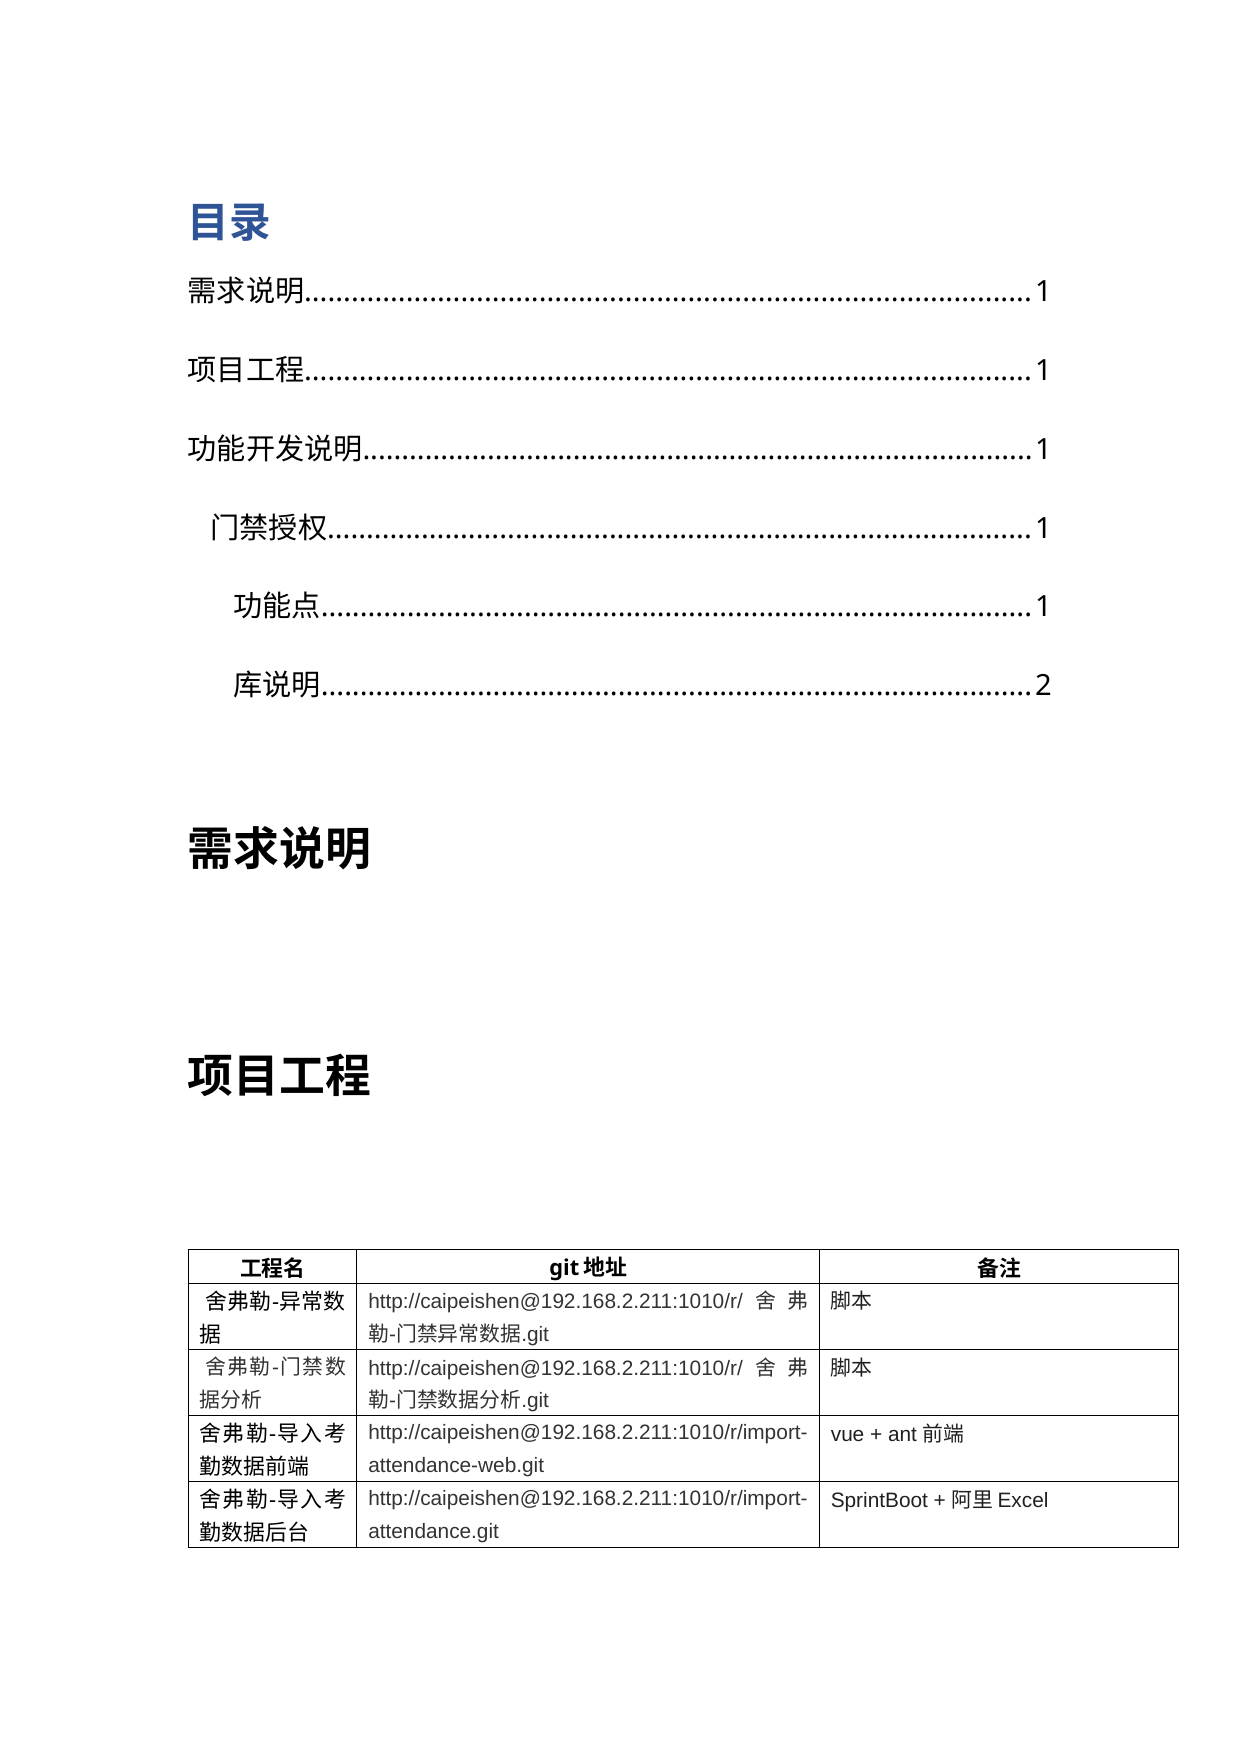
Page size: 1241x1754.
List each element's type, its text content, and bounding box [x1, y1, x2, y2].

table_cell vue + ant 前端 [820, 1416, 1178, 1481]
table_cell 舍弗勒-异常数据 [189, 1284, 356, 1349]
table_cell http://caipeishen@192.168.2.211:1010/r/import-attendance.git [357, 1482, 819, 1547]
table_cell http://caipeishen@192.168.2.211:1010/r/import-attendance-web.git [357, 1416, 819, 1481]
table_cell SprintBoot + 阿里Excel [820, 1482, 1178, 1547]
subtitle 项目工程 [187, 1024, 1053, 1121]
table_cell 脚本 [820, 1284, 1178, 1349]
table_cell 脚本 [820, 1350, 1178, 1415]
table_cell 舍弗勒-门禁数据分析 [189, 1350, 356, 1415]
table_cell 舍弗勒-导入考勤数据前端 [189, 1416, 356, 1481]
table_header 备注 [820, 1250, 1178, 1283]
table_cell http://caipeishen@192.168.2.211:1010/r/舍弗勒-门禁异常数据.git [357, 1284, 819, 1349]
table_cell http://caipeishen@192.168.2.211:1010/r/舍弗勒-门禁数据分析.git [357, 1350, 819, 1415]
table_header 工程名 [189, 1250, 356, 1283]
subtitle 需求说明 [187, 797, 1053, 895]
table_header git地址 [357, 1250, 819, 1283]
table_cell 舍弗勒-导入考勤数据后台 [189, 1482, 356, 1547]
